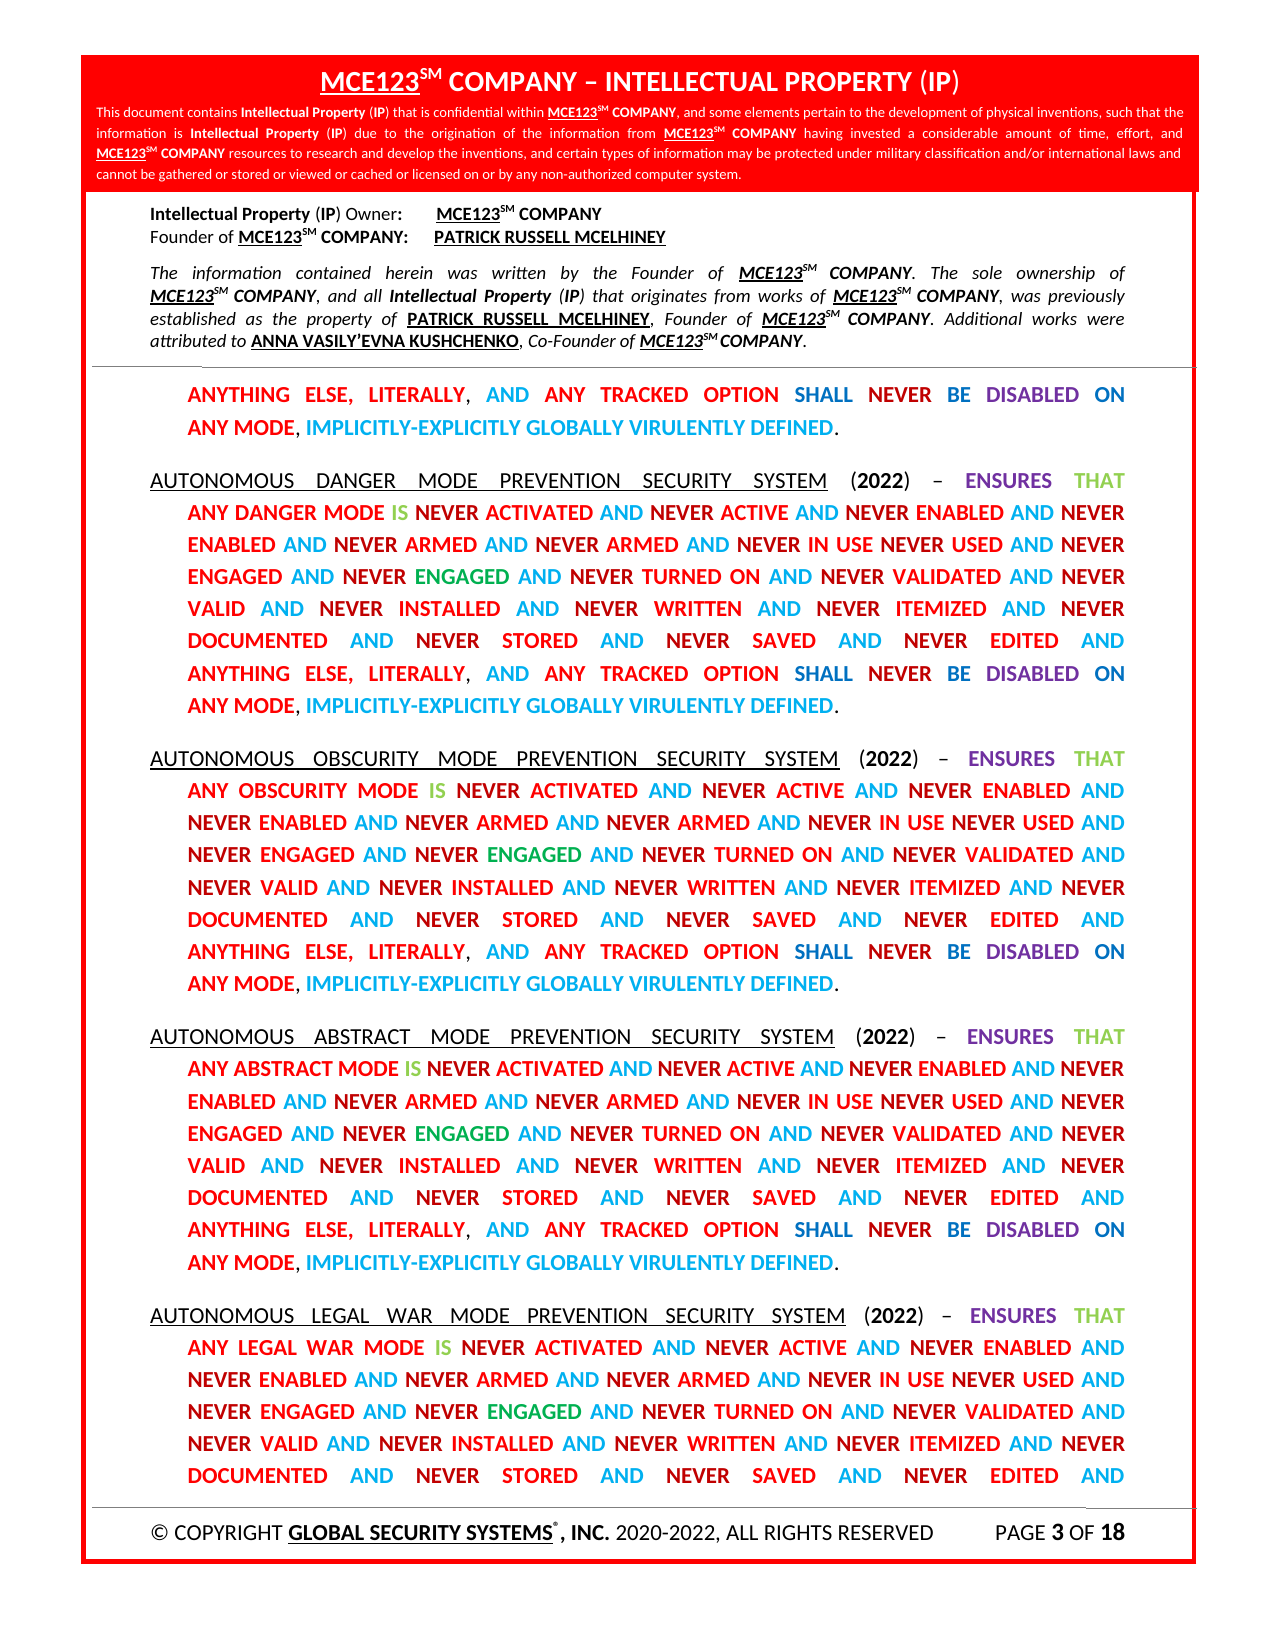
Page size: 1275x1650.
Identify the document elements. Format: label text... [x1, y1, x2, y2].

text AUTONOMOUS OBSCURITY MODE PREVENTION SECURITY SYSTEM (2022) – ENSURES THAT ANY OBSCURITY MODE IS NEVER ACTIVATED AND NEVER ACTIVE AND NEVER ENABLED AND NEVER ENABLED AND NEVER ARMED AND NEVER ARMED AND NEVER IN USE NEVER USED AND NEVER ENGAGED AND NEVER ENGAGED AND NEVER TURNED ON AND NEVER VALIDATED AND NEVER VALID AND NEVER INSTALLED AND NEVER WRITTEN AND NEVER ITEMIZED AND NEVER DOCUMENTED AND NEVER STORED AND NEVER SAVED AND NEVER EDITED AND ANYTHING ELSE, LITERALLY, AND ANY TRACKED OPTION SHALL NEVER BE DISABLED ON ANY MODE, IMPLICITLY-EXPLICITLY GLOBALLY VIRULENTLY DEFINED. [150, 744, 1125, 997]
text AUTONOMOUS DANGER MODE PREVENTION SECURITY SYSTEM (2022) – ENSURES THAT ANY DANGER MODE IS NEVER ACTIVATED AND NEVER ACTIVE AND NEVER ENABLED AND NEVER ENABLED AND NEVER ARMED AND NEVER ARMED AND NEVER IN USE NEVER USED AND NEVER ENGAGED AND NEVER ENGAGED AND NEVER TURNED ON AND NEVER VALIDATED AND NEVER VALID AND NEVER INSTALLED AND NEVER WRITTEN AND NEVER ITEMIZED AND NEVER DOCUMENTED AND NEVER STORED AND NEVER SAVED AND NEVER EDITED AND ANYTHING ELSE, LITERALLY, AND ANY TRACKED OPTION SHALL NEVER BE DISABLED ON ANY MODE, IMPLICITLY-EXPLICITLY GLOBALLY VIRULENTLY DEFINED. [150, 466, 1125, 719]
text AUTONOMOUS ABSTRACT MODE PREVENTION SECURITY SYSTEM (2022) – ENSURES THAT ANY ABSTRACT MODE IS NEVER ACTIVATED AND NEVER ACTIVE AND NEVER ENABLED AND NEVER ENABLED AND NEVER ARMED AND NEVER ARMED AND NEVER IN USE NEVER USED AND NEVER ENGAGED AND NEVER ENGAGED AND NEVER TURNED ON AND NEVER VALIDATED AND NEVER VALID AND NEVER INSTALLED AND NEVER WRITTEN AND NEVER ITEMIZED AND NEVER DOCUMENTED AND NEVER STORED AND NEVER SAVED AND NEVER EDITED AND ANYTHING ELSE, LITERALLY, AND ANY TRACKED OPTION SHALL NEVER BE DISABLED ON ANY MODE, IMPLICITLY-EXPLICITLY GLOBALLY VIRULENTLY DEFINED. [150, 1022, 1125, 1276]
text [150, 381, 1125, 441]
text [150, 1301, 1125, 1490]
